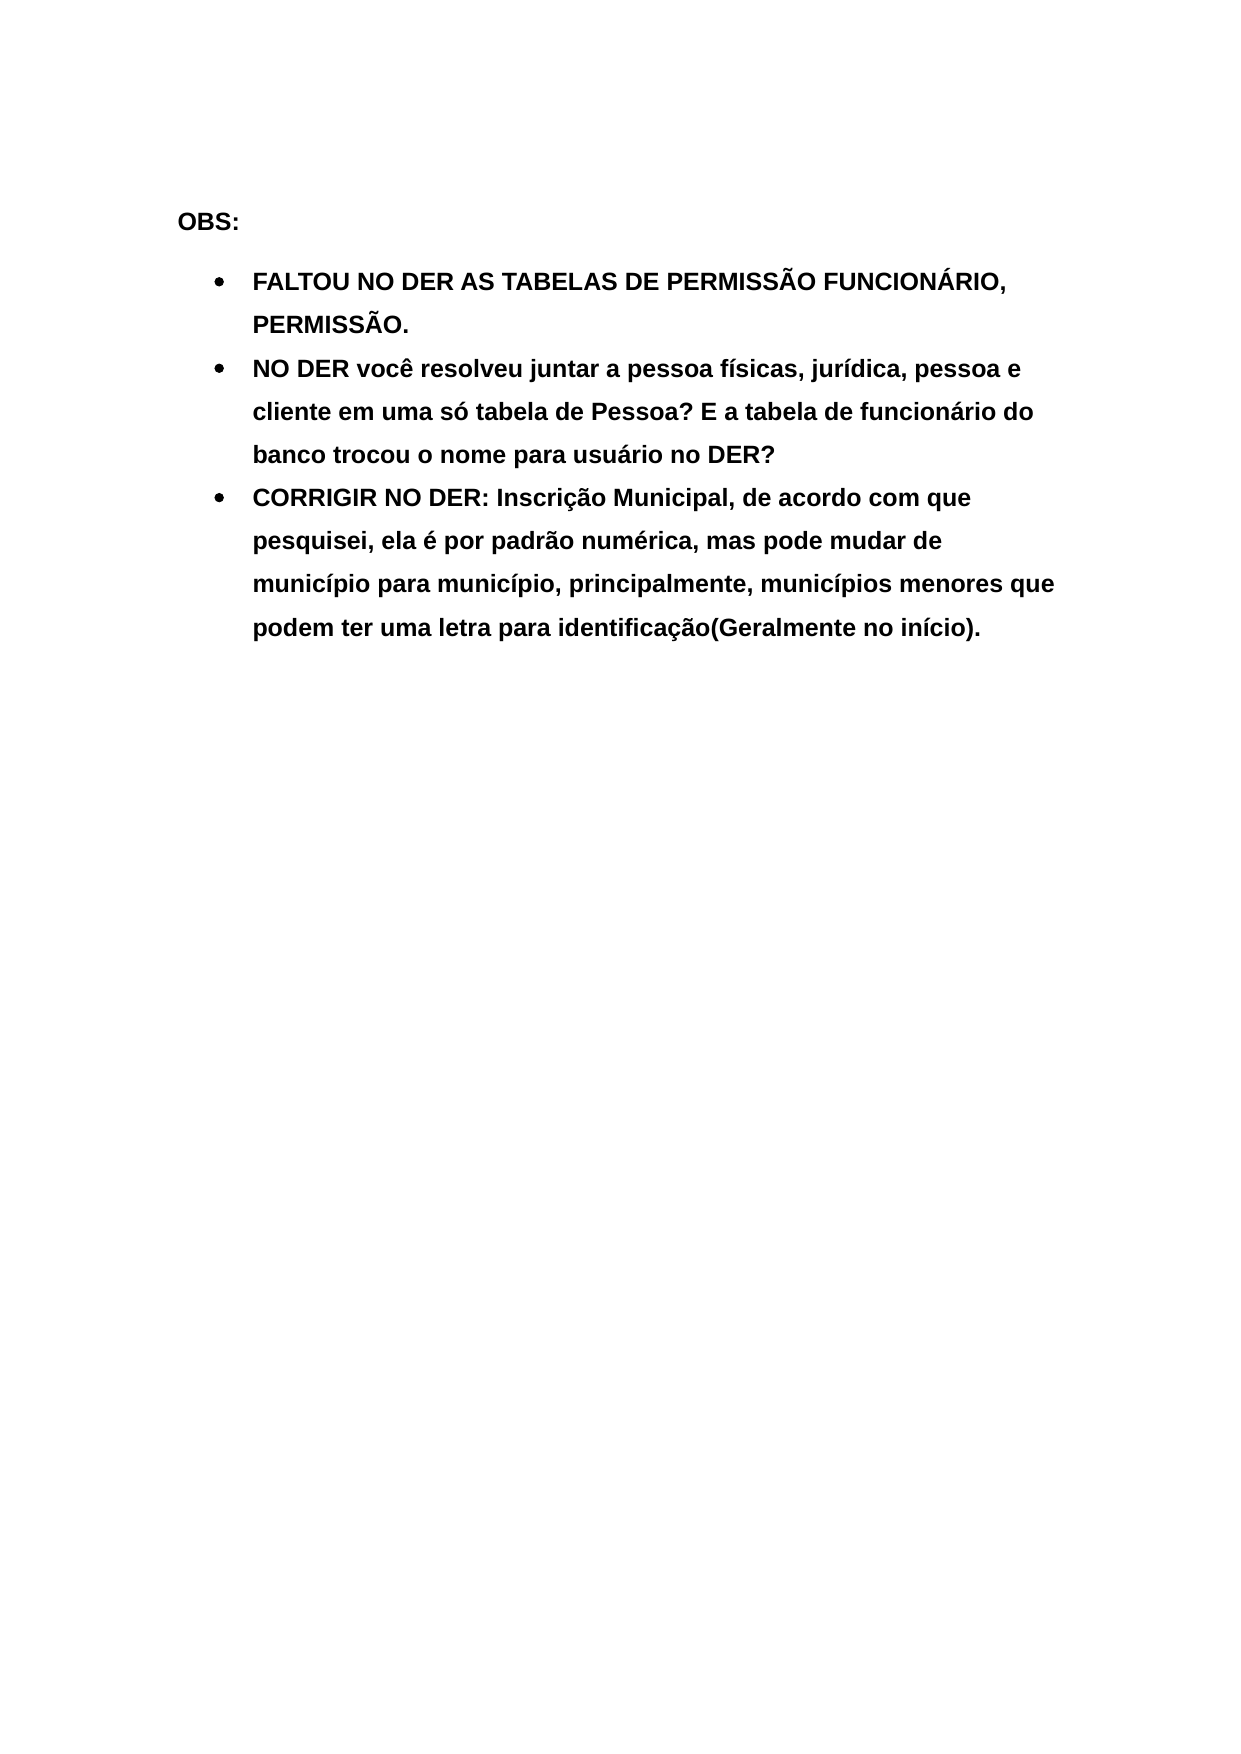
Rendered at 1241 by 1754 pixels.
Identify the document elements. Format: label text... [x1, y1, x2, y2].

list NO DER você resolveu juntar a pessoa físicas, jurídica, pessoa e cliente em uma só tabela de Pessoa? E a tabela de funcionário do banco trocou o nome para usuário no DER? [215, 353, 1063, 469]
list FALTOU NO DER AS TABELAS DE PERMISSÃO FUNCIONÁRIO, PERMISSÃO. [215, 267, 1063, 339]
text OBS: [177, 207, 1063, 236]
list CORRIGIR NO DER: Inscrição Municipal, de acordo com que pesquisei, ela é por padrão numérica, mas pode mudar de município para município, principalmente, municípios menores que podem ter uma letra para identificação(Geralmente no início). [215, 483, 1063, 641]
